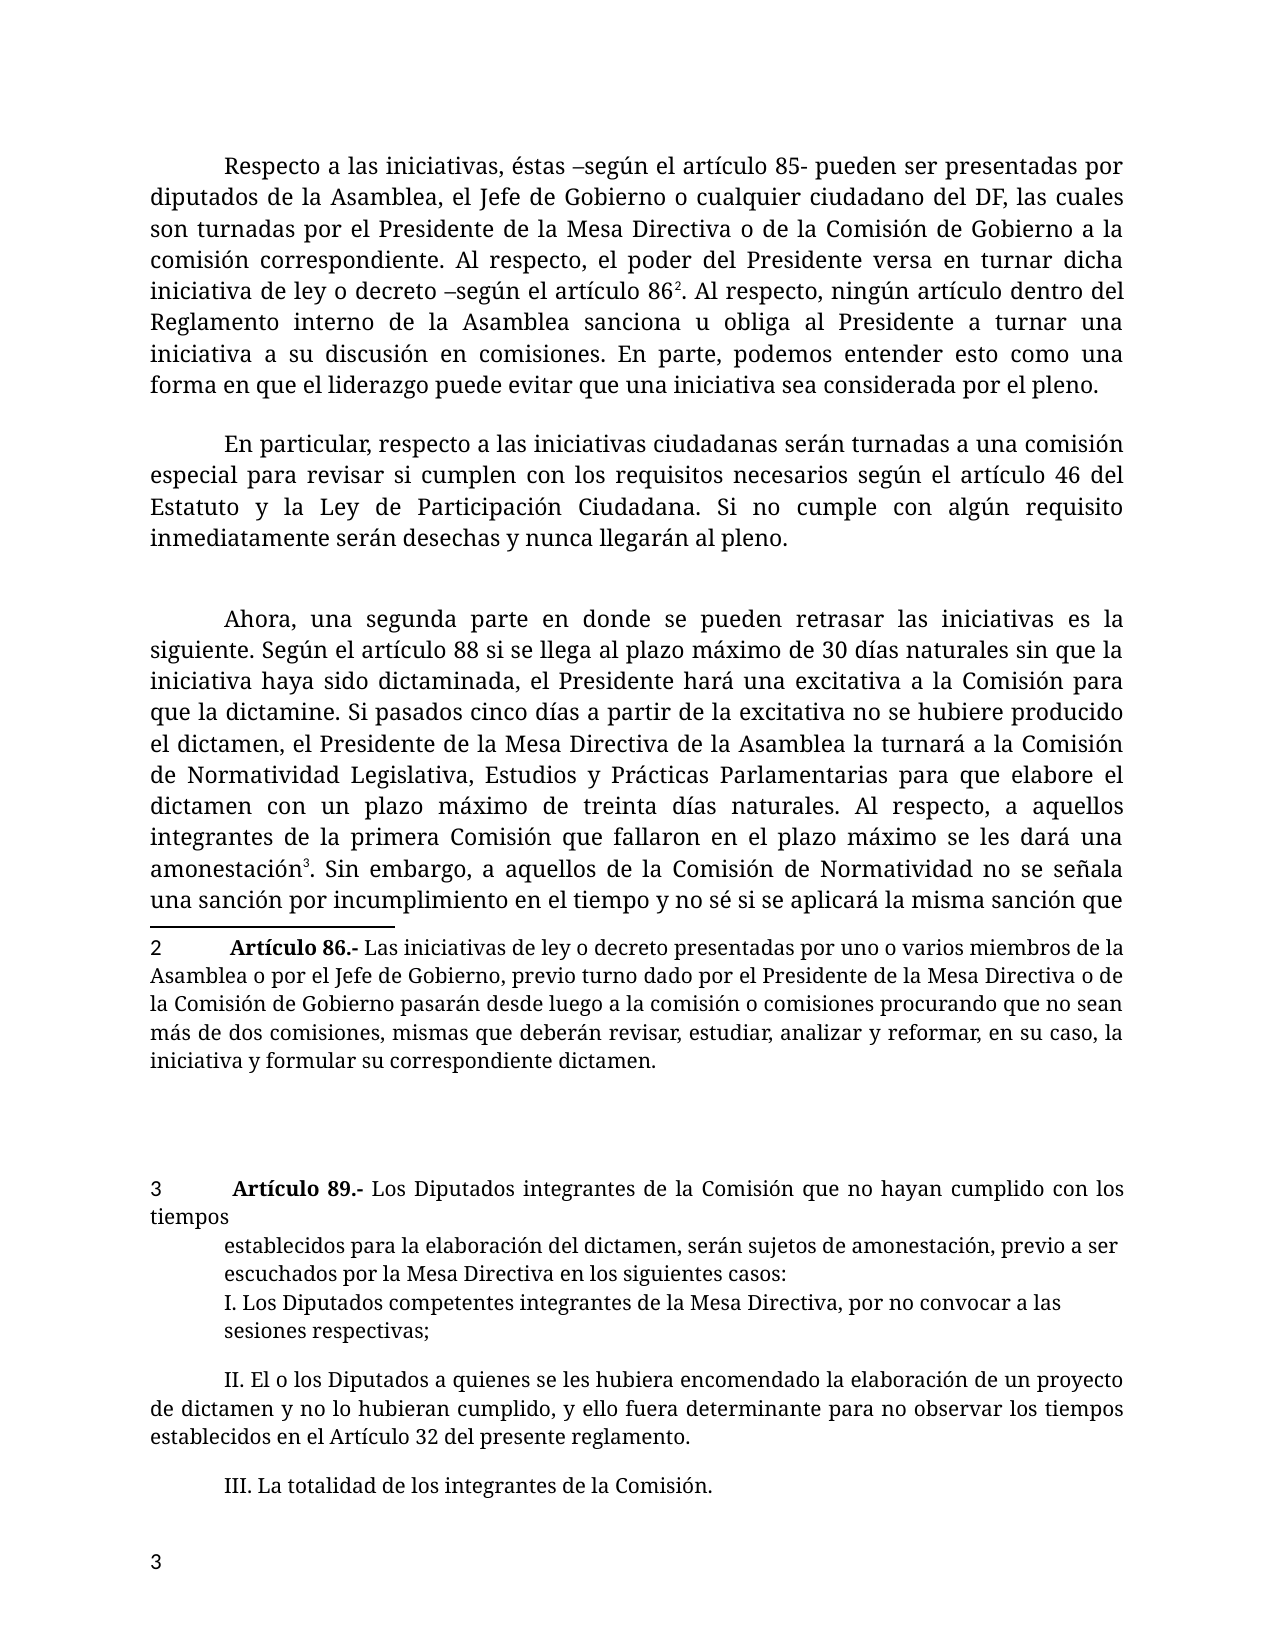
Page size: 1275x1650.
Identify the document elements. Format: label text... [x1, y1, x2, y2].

text Respecto a las iniciativas, éstas –según el artículo 85- pueden ser presentadas por diputados de la Asamblea, el Jefe de Gobierno o cualquier ciudadano del DF, las cuales son turnadas por el Presidente de la Mesa Directiva o de la Comisión de Gobierno a la comisión correspondiente. Al respecto, el poder del Presidente versa en turnar dicha iniciativa de ley o decreto –según el artículo 86. Al respecto, ningún artículo dentro del Reglamento interno de la Asamblea sanciona u obliga al Presidente a turnar una iniciativa a su discusión en comisiones. En parte, podemos entender esto como una forma en que el liderazgo puede evitar que una iniciativa sea considerada por el pleno. [150, 150, 1125, 400]
text En particular, respecto a las iniciativas ciudadanas serán turnadas a una comisión especial para revisar si cumplen con los requisitos necesarios según el artículo 46 del Estatuto y la Ley de Participación Ciudadana. Si no cumple con algún requisito inmediatamente serán desechas y nunca llegarán al pleno. [150, 428, 1125, 553]
text Ahora, una segunda parte en donde se pueden retrasar las iniciativas es la siguiente. Según el artículo 88 si se llega al plazo máximo de 30 días naturales sin que la iniciativa haya sido dictaminada, el Presidente hará una excitativa a la Comisión para que la dictamine. Si pasados cinco días a partir de la excitativa no se hubiere producido el dictamen, el Presidente de la Mesa Directiva de la Asamblea la turnará a la Comisión de Normatividad Legislativa, Estudios y Prácticas Parlamentarias para que elabore el dictamen con un plazo máximo de treinta días naturales. Al respecto, a aquellos integrantes de la primera Comisión que fallaron en el plazo máximo se les dará una amonestación. Sin embargo, a aquellos de la Comisión de Normatividad no se señala una sanción por incumplimiento en el tiempo y no sé si se aplicará la misma sanción que a la primera Comisión y, por lo tanto, la iniciativa ya no sería dictaminada por otra comisión. De hecho, parece ser que la presidencia de la Comisión de Normatividad debe de estar siempre en manos del partido mayoritario con tal de utilizarla como congeladora directa de las iniciativas en el pleno. [150, 603, 1125, 915]
